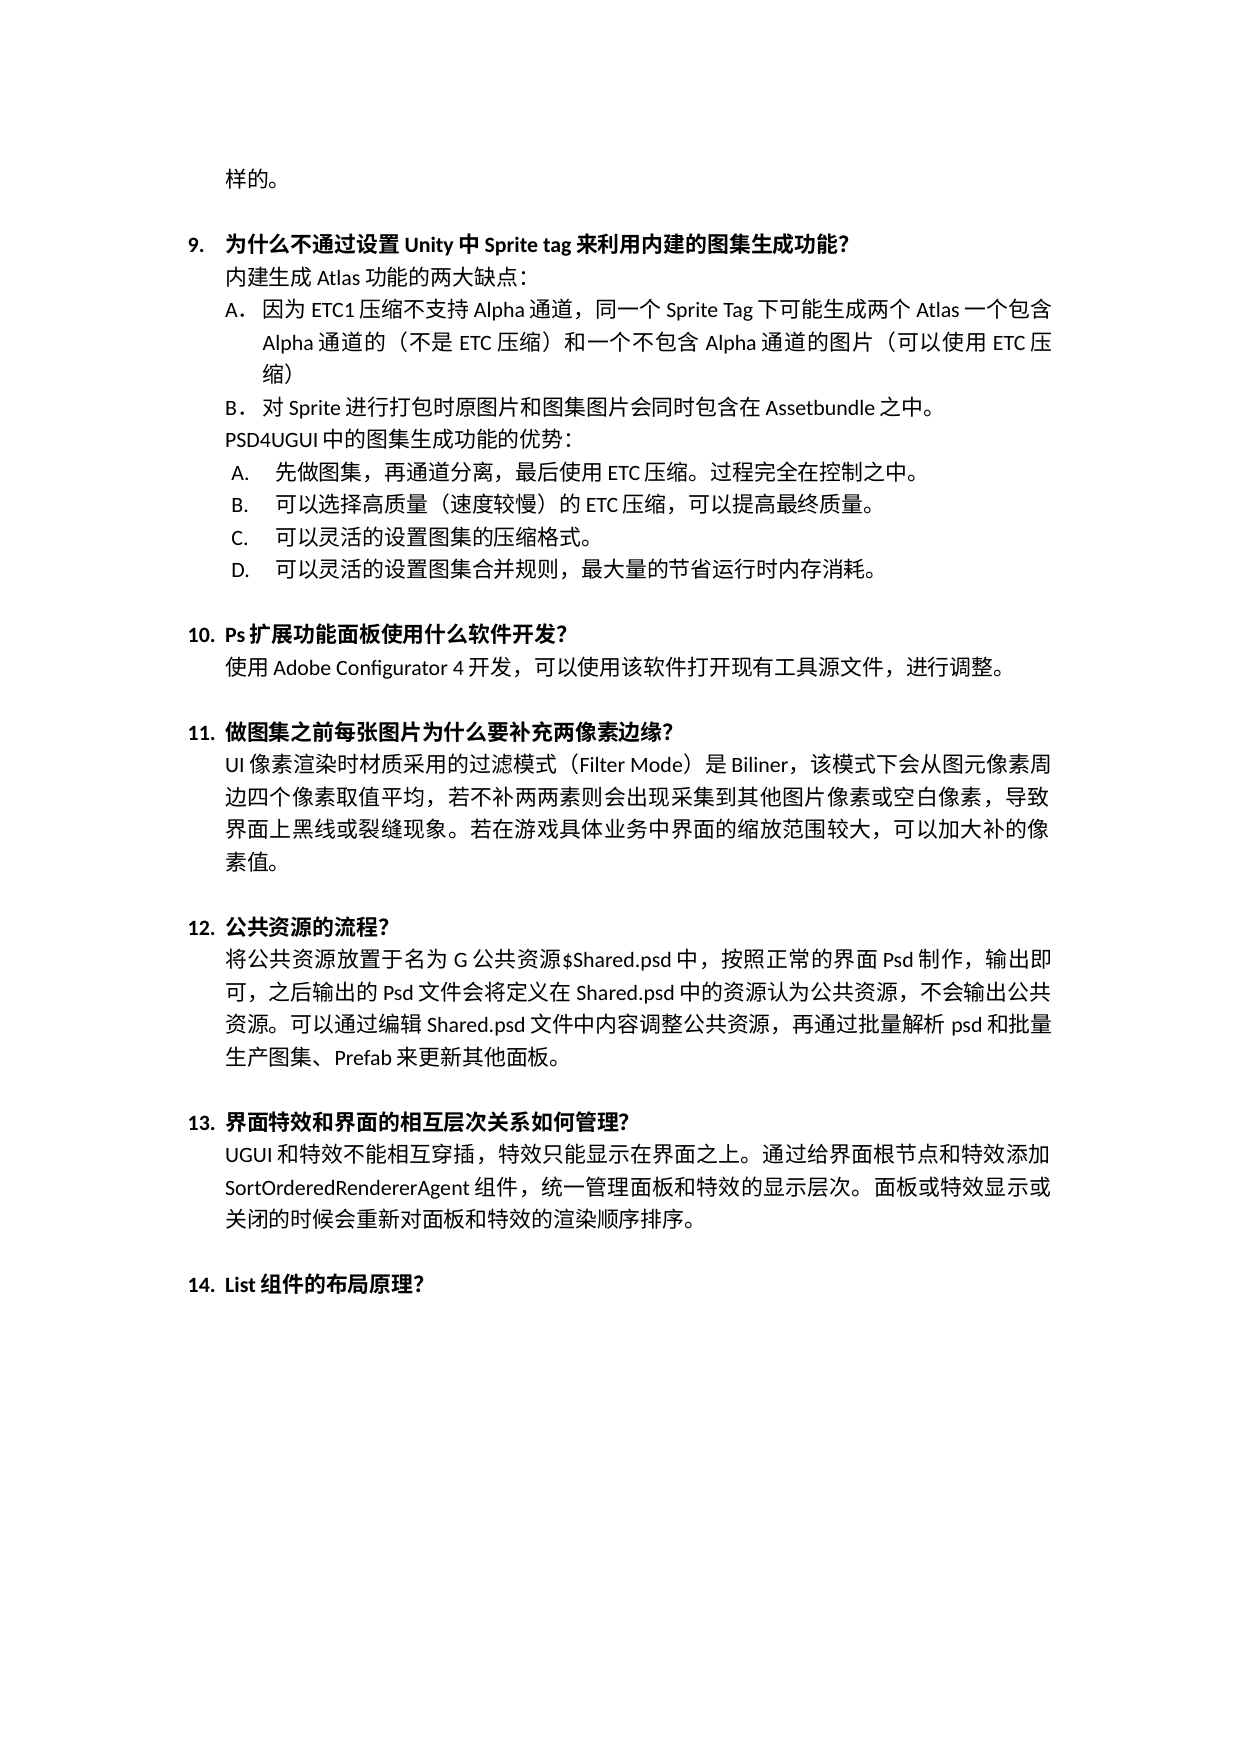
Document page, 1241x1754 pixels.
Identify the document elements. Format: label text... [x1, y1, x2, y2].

list 可以灵活的设置图集的压缩格式。 [231, 519, 1053, 552]
list UI像素渲染时材质采用的过滤模式（Filter Mode）是Biliner，该模式下会从图元像素周边四个像素取值平均，若不补两两素则会出现采集到其他图片像素或空白像素，导致界面上黑线或裂缝现象。若在游戏具体业务中界面的缩放范围较大，可以加大补的像素值。 [225, 747, 1053, 877]
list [225, 162, 1053, 194]
list 将公共资源放置于名为G公共资源$Shared.psd中，按照正常的界面Psd制作，输出即可，之后输出的Psd文件会将定义在Shared.psd中的资源认为公共资源，不会输出公共资源。可以通过编辑Shared.psd文件中内容调整公共资源，再通过批量解析psd和批量生产图集、Prefab来更新其他面板。 [225, 942, 1053, 1072]
list 使用Adobe Configurator 4开发，可以使用该软件打开现有工具源文件，进行调整。 [225, 649, 1053, 682]
list 先做图集，再通道分离，最后使用ETC压缩。过程完全在控制之中。 [231, 454, 1053, 487]
list 内建生成Atlas功能的两大缺点： [225, 259, 1053, 292]
list 可以选择高质量（速度较慢）的ETC压缩，可以提高最终质量。 [231, 487, 1053, 519]
list 对Sprite进行打包时原图片和图集图片会同时包含在Assetbundle之中。 [225, 389, 1053, 422]
list UGUI和特效不能相互穿插，特效只能显示在界面之上。通过给界面根节点和特效添加SortOrderedRendererAgent组件，统一管理面板和特效的显示层次。面板或特效显示或关闭的时候会重新对面板和特效的渲染顺序排序。 [225, 1137, 1053, 1234]
list 做图集之前每张图片为什么要补充两像素边缘？ [187, 714, 1053, 747]
list 因为ETC1压缩不支持Alpha通道，同一个Sprite Tag下可能生成两个Atlas一个包含Alpha通道的（不是ETC压缩）和一个不包含Alpha通道的图片（可以使用ETC压缩） [225, 292, 1053, 389]
list 可以灵活的设置图集合并规则，最大量的节省运行时内存消耗。 [231, 552, 1053, 584]
list Ps扩展功能面板使用什么软件开发？ [187, 617, 1053, 649]
list 公共资源的流程？ [187, 909, 1053, 942]
list List组件的布局原理？ [187, 1267, 1053, 1299]
list 界面特效和界面的相互层次关系如何管理？ [187, 1104, 1053, 1137]
list 为什么不通过设置Unity中Sprite tag来利用内建的图集生成功能？ [187, 227, 1053, 259]
text PSD4UGUI中的图集生成功能的优势： [225, 422, 1053, 454]
